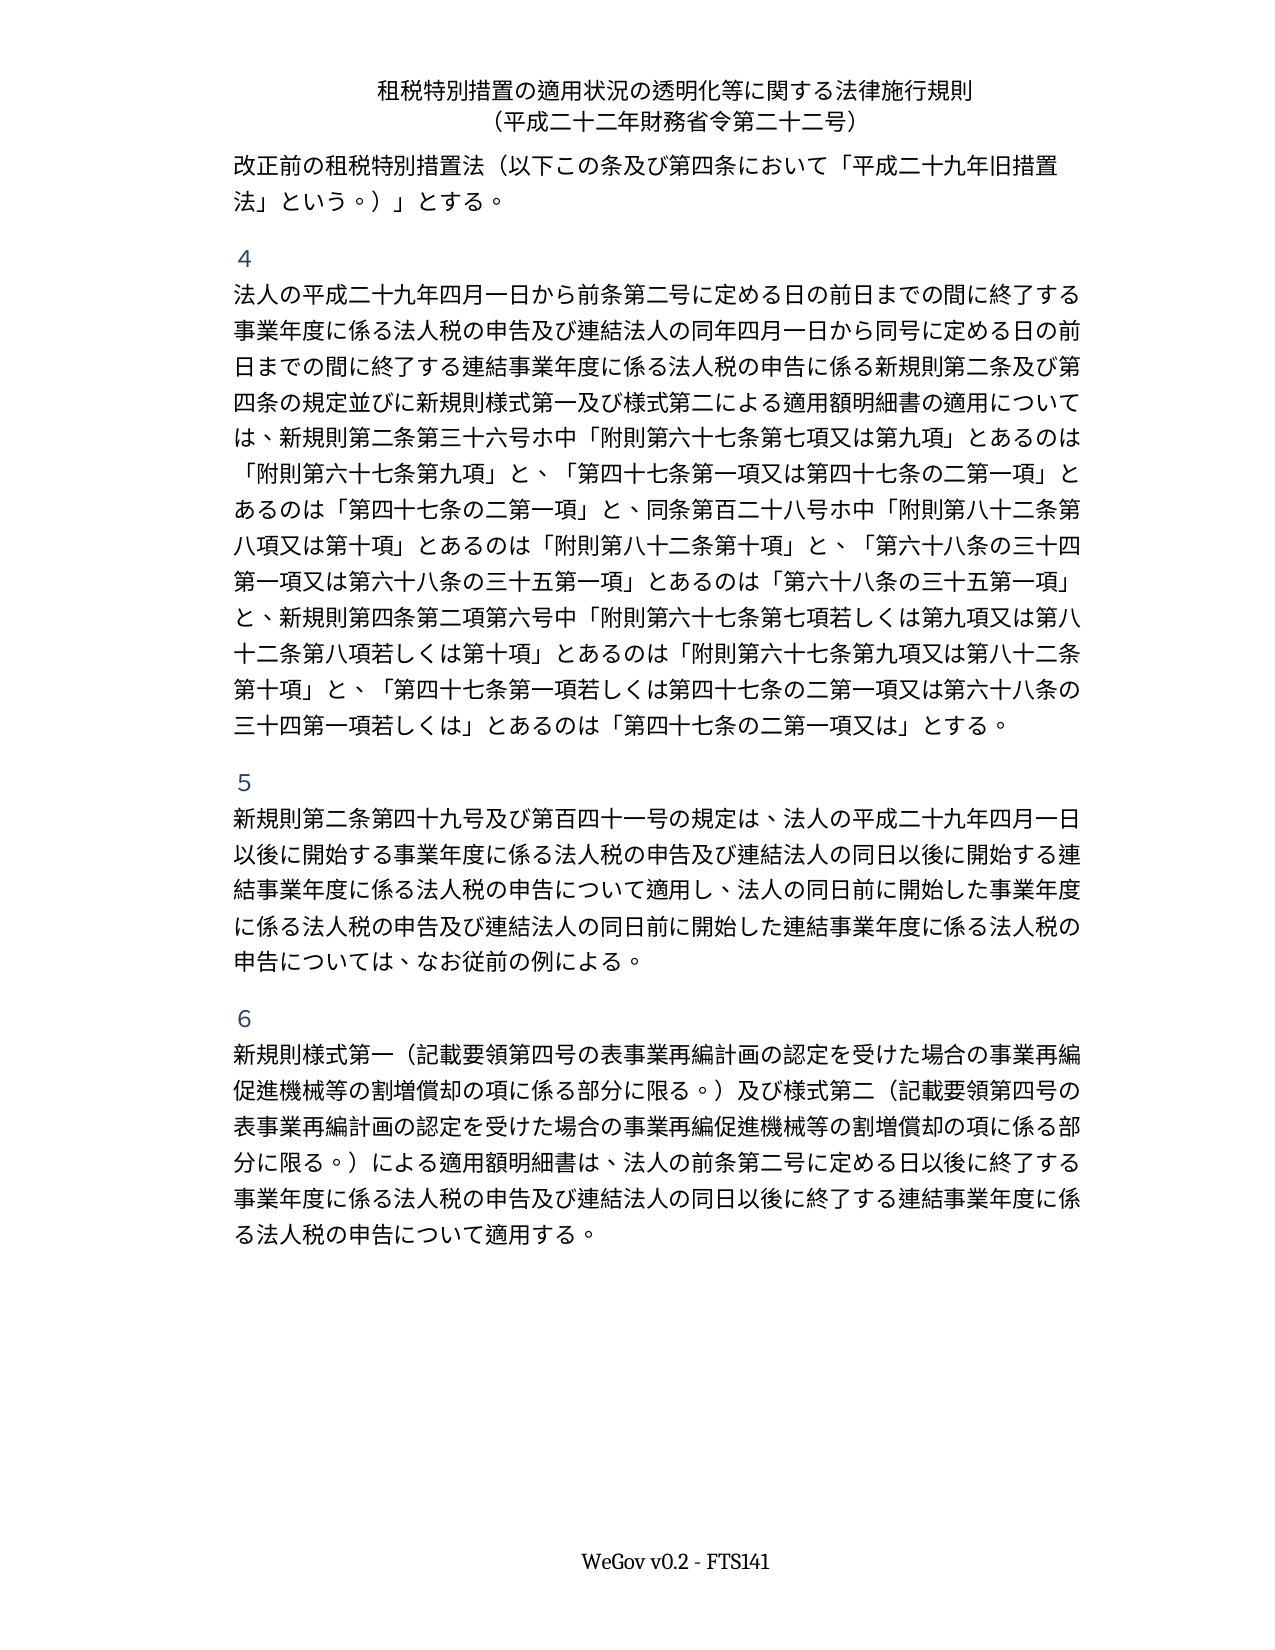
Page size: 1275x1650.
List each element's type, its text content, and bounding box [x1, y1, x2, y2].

text 新規則第二条第四十九号及び第百四十一号の規定は、法人の平成二十九年四月一日以後に開始する事業年度に係る法人税の申告及び連結法人の同日以後に開始する連結事業年度に係る法人税の申告について適用し、法人の同日前に開始した事業年度に係る法人税の申告及び連結法人の同日前に開始した連結事業年度に係る法人税の申告については、なお従前の例による。 [233, 803, 1087, 978]
subtitle ４ [233, 243, 1087, 274]
text 新規則様式第一（記載要領第四号の表事業再編計画の認定を受けた場合の事業再編促進機械等の割増償却の項に係る部分に限る。）及び様式第二（記載要領第四号の表事業再編計画の認定を受けた場合の事業再編促進機械等の割増償却の項に係る部分に限る。）による適用額明細書は、法人の前条第二号に定める日以後に終了する事業年度に係る法人税の申告及び連結法人の同日以後に終了する連結事業年度に係る法人税の申告について適用する。 [233, 1039, 1087, 1250]
text 法人の平成二十九年四月一日から前条第二号に定める日の前日までの間に終了する事業年度に係る法人税の申告及び連結法人の同年四月一日から同号に定める日の前日までの間に終了する連結事業年度に係る法人税の申告に係る新規則第二条及び第四条の規定並びに新規則様式第一及び様式第二による適用額明細書の適用については、新規則第二条第三十六号ホ中「附則第六十七条第七項又は第九項」とあるのは「附則第六十七条第九項」と、「第四十七条第一項又は第四十七条の二第一項」とあるのは「第四十七条の二第一項」と、同条第百二十八号ホ中「附則第八十二条第八項又は第十項」とあるのは「附則第八十二条第十項」と、「第六十八条の三十四第一項又は第六十八条の三十五第一項」とあるのは「第六十八条の三十五第一項」と、新規則第四条第二項第六号中「附則第六十七条第七項若しくは第九項又は第八十二条第八項若しくは第十項」とあるのは「附則第六十七条第九項又は第八十二条第十項」と、「第四十七条第一項若しくは第四十七条の二第一項又は第六十八条の三十四第一項若しくは」とあるのは「第四十七条の二第一項又は」とする。 [233, 279, 1087, 741]
subtitle ５ [233, 767, 1087, 798]
subtitle ６ [233, 1003, 1087, 1034]
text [233, 150, 1087, 217]
